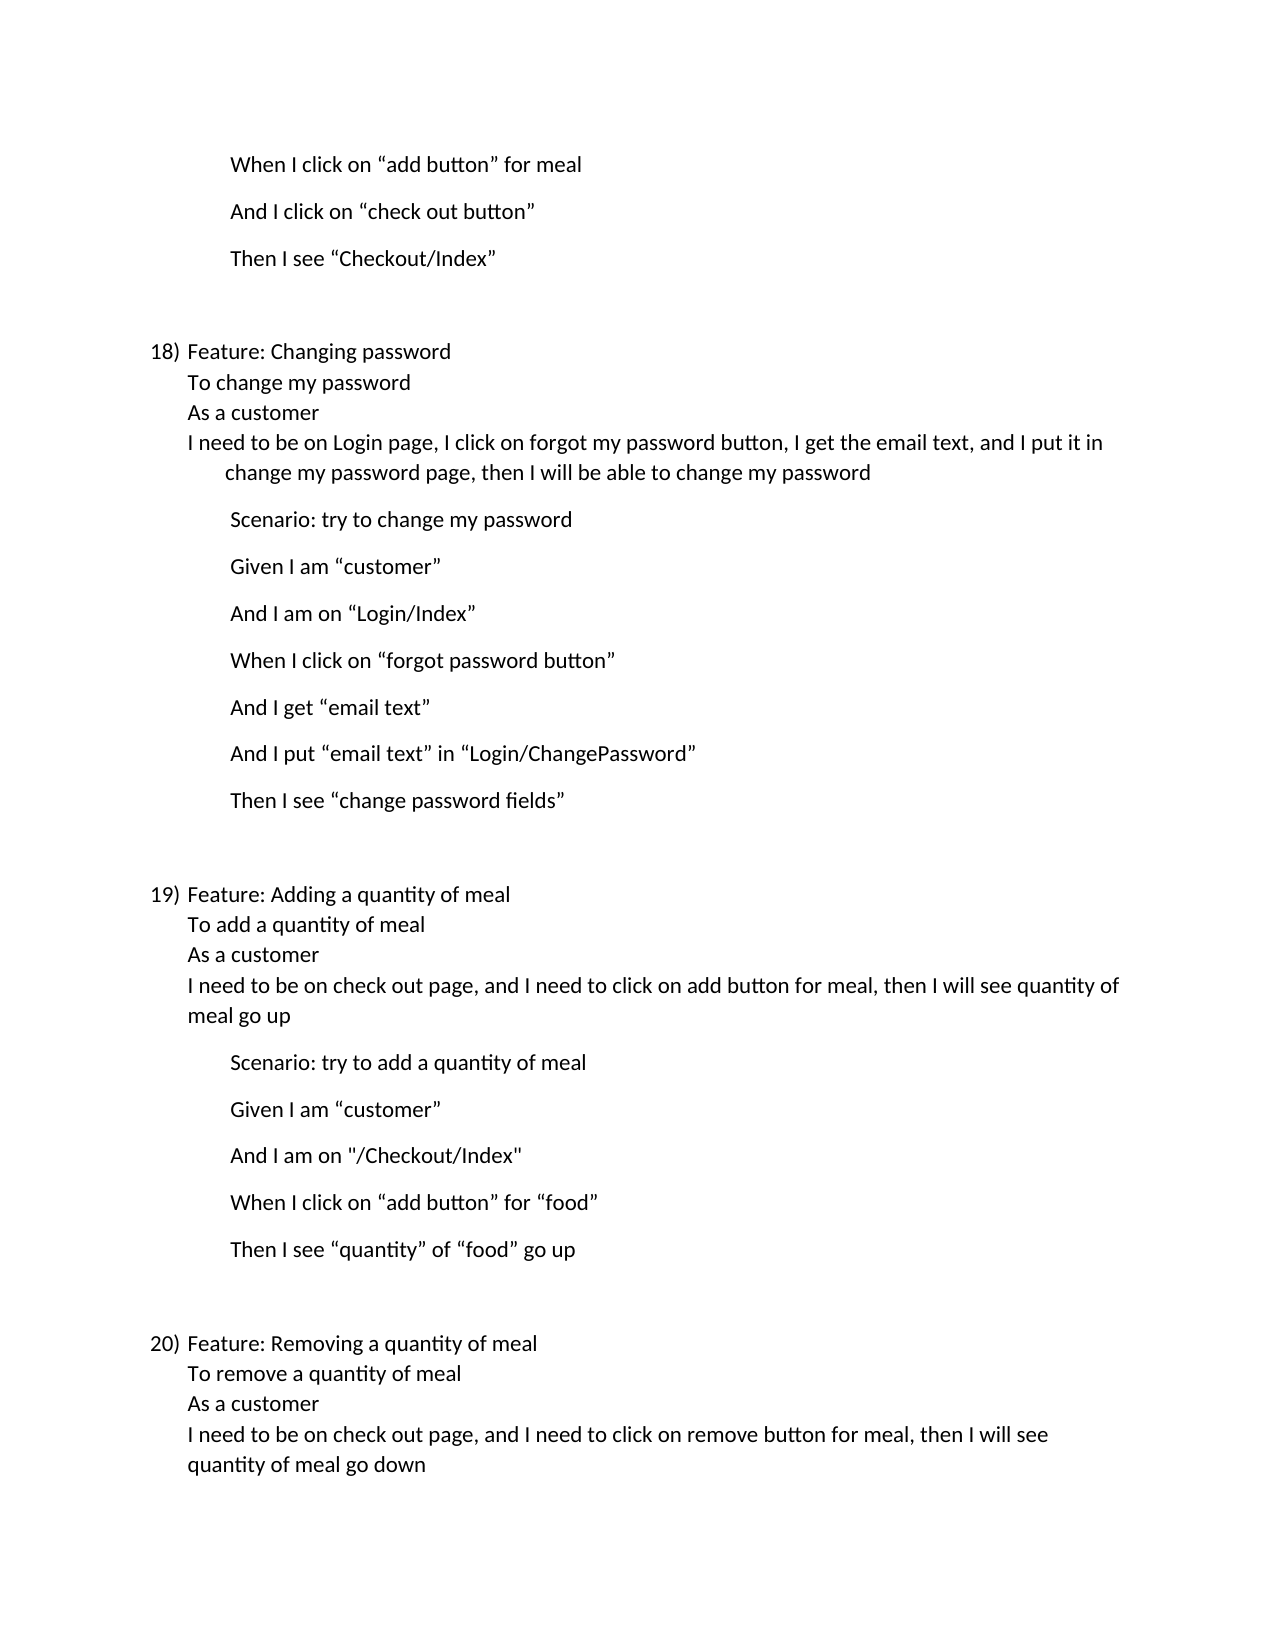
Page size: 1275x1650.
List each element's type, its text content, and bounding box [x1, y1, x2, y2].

text And I click on “check out button” [150, 197, 1125, 225]
text When I click on “forgot password button” [150, 646, 1125, 674]
list I need to be on check out page, and I need to click on remove button for meal, then I will see quantity of meal go down [187, 1420, 1125, 1478]
text Given I am “customer” [150, 552, 1125, 580]
text When I click on “add button” for meal [150, 150, 1125, 178]
text And I put “email text” in “Login/ChangePassword” [150, 739, 1125, 768]
list As a customer [187, 398, 1125, 426]
list As a customer [187, 1389, 1125, 1418]
text And I am on “Login/Index” [150, 599, 1125, 627]
text And I get “email text” [150, 693, 1125, 721]
list To change my password [187, 368, 1125, 396]
list Feature: Changing password [150, 337, 1125, 366]
text Then I see “change password fields” [150, 786, 1125, 814]
list To add a quantity of meal [187, 910, 1125, 938]
list Feature: Adding a quantity of meal [150, 880, 1125, 908]
text Scenario: try to change my password [150, 505, 1125, 533]
text Then I see “Checkout/Index” [150, 244, 1125, 272]
text When I click on “add button” for “food” [150, 1188, 1125, 1217]
text Then I see “quantity” of “food” go up [150, 1235, 1125, 1263]
list To remove a quantity of meal [187, 1359, 1125, 1387]
list As a customer [187, 941, 1125, 969]
list Feature: Removing a quantity of meal [150, 1329, 1125, 1357]
text Scenario: try to add a quantity of meal [150, 1048, 1125, 1076]
text Given I am “customer” [150, 1095, 1125, 1123]
list I need to be on check out page, and I need to click on add button for meal, then I will see quantity of meal go up [187, 971, 1125, 1029]
list I need to be on Login page, I click on forgot my password button, I get the email text, and I put it in change my password page, then I will be able to change my password [187, 428, 1125, 486]
text And I am on "/Checkout/Index" [150, 1142, 1125, 1170]
